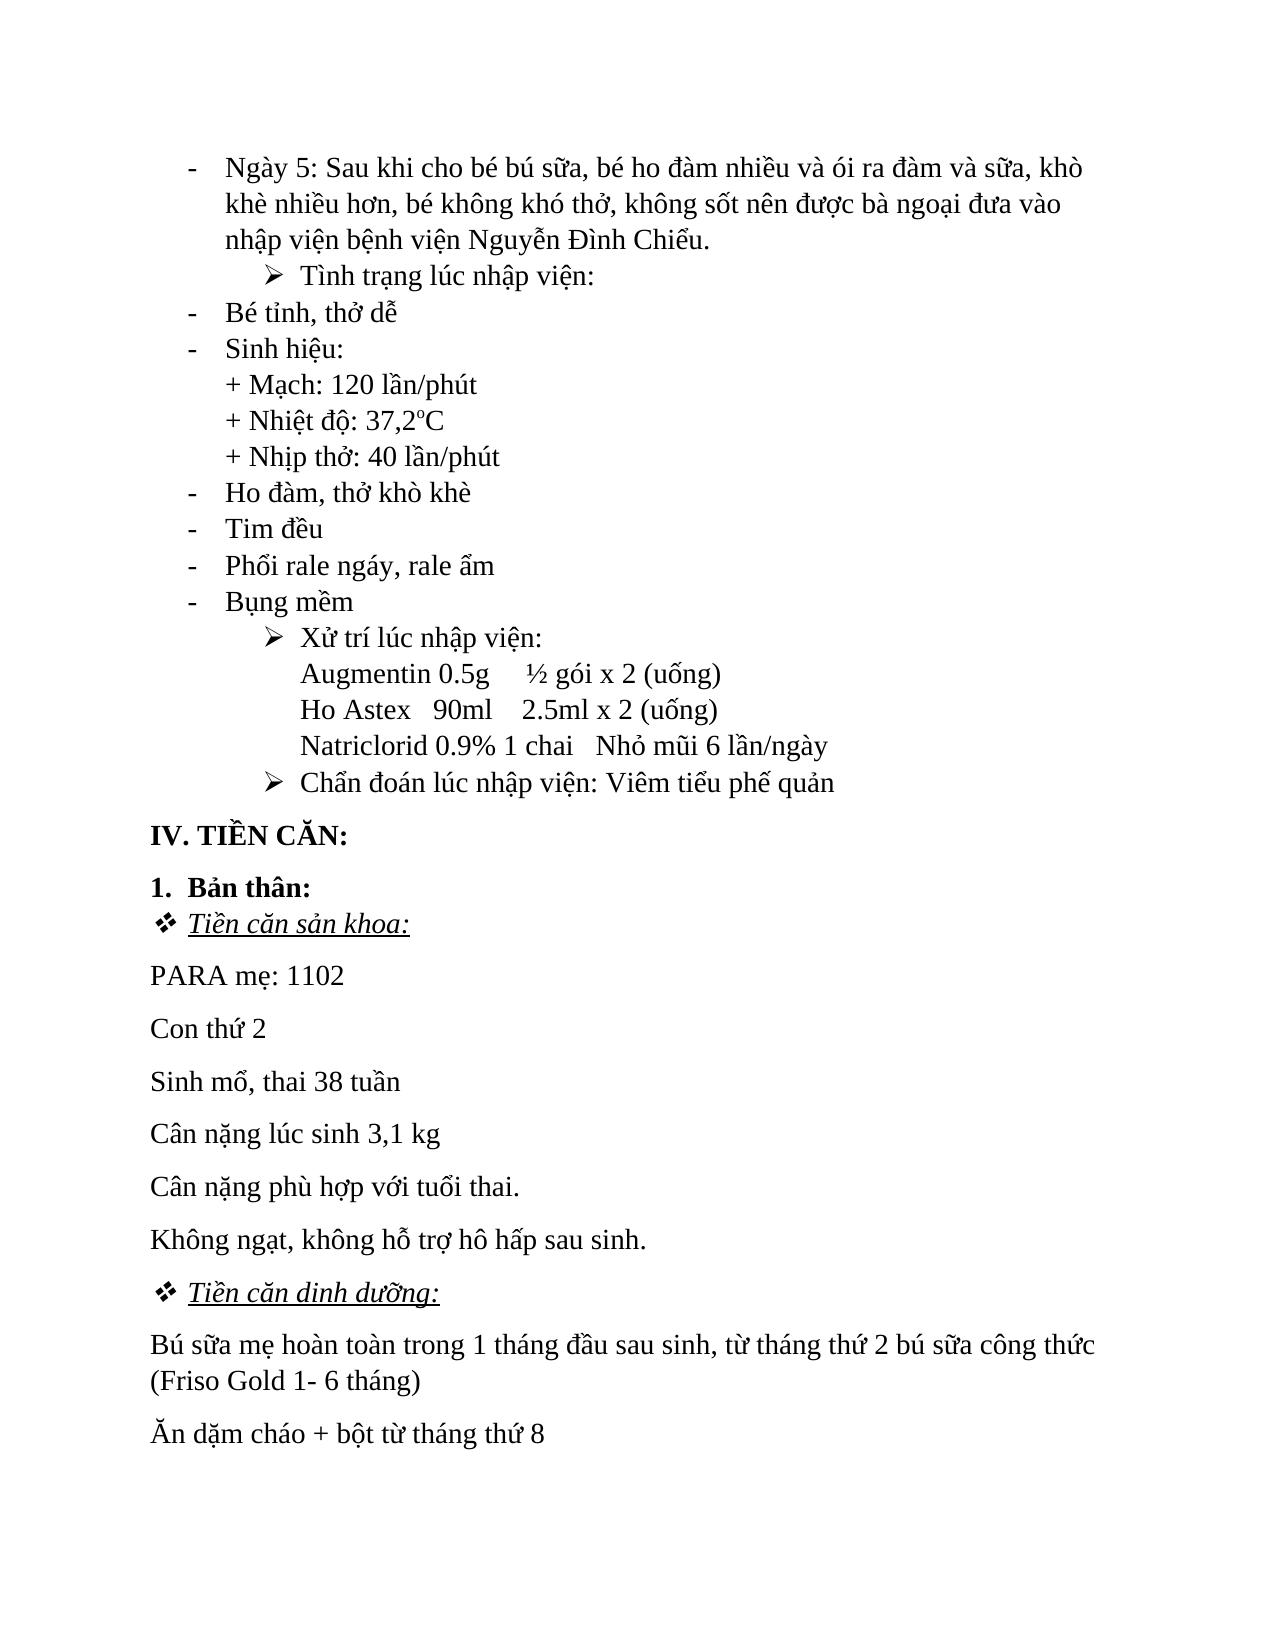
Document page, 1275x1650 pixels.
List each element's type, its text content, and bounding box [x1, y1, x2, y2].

list Xử trí lúc nhập viện: [262, 620, 1125, 654]
list Ho Astex 90ml 2.5ml x 2 (uống) [300, 692, 1125, 726]
list Tiền căn dinh dưỡng: [150, 1275, 1125, 1309]
text Ăn dặm cháo + bột từ tháng thứ 8 [150, 1416, 1125, 1450]
list Natriclorid 0.9% 1 chai Nhỏ mũi 6 lần/ngày [300, 728, 1125, 762]
text Cân nặng lúc sinh 3,1 kg [150, 1117, 1125, 1150]
list Bé tỉnh, thở dễ [187, 295, 1125, 328]
text PARA mẹ: 1102 [150, 958, 1125, 992]
list Ngày 5: Sau khi cho bé bú sữa, bé ho đàm nhiều và ói ra đàm và sữa, khò khè nhiều hơn, bé không khó thở, không sốt nên được bà ngoại đưa vào nhập viện bệnh viện Nguyễn Đình Chiểu. [187, 150, 1125, 256]
text Không ngạt, không hỗ trợ hô hấp sau sinh. [150, 1222, 1125, 1256]
text Cân nặng phù hợp với tuổi thai. [150, 1169, 1125, 1203]
text Sinh mổ, thai 38 tuần [150, 1064, 1125, 1097]
list Tình trạng lúc nhập viện: [262, 258, 1125, 292]
list Tim đều [187, 512, 1125, 545]
list + Nhiệt độ: 37,2oC [225, 403, 1125, 437]
list Bụng mềm [187, 584, 1125, 617]
list Phổi rale ngáy, rale ẩm [187, 548, 1125, 581]
list Chẩn đoán lúc nhập viện: Viêm tiểu phế quản [262, 765, 1125, 798]
list Bản thân: [150, 870, 1125, 904]
text Con thứ 2 [150, 1011, 1125, 1044]
list + Mạch: 120 lần/phút [225, 367, 1125, 401]
list Tiền căn sản khoa: [150, 906, 1125, 939]
text Bú sữa mẹ hoàn toàn trong 1 tháng đầu sau sinh, từ tháng thứ 2 bú sữa công thức (Friso Gold 1- 6 tháng) [150, 1327, 1125, 1397]
list Sinh hiệu: [187, 331, 1125, 364]
list + Nhịp thở: 40 lần/phút [225, 439, 1125, 473]
list Ho đàm, thở khò khè [187, 475, 1125, 509]
text IV. TIỀN CĂN: [150, 818, 1125, 851]
list Augmentin 0.5g ½ gói x 2 (uống) [300, 656, 1125, 690]
